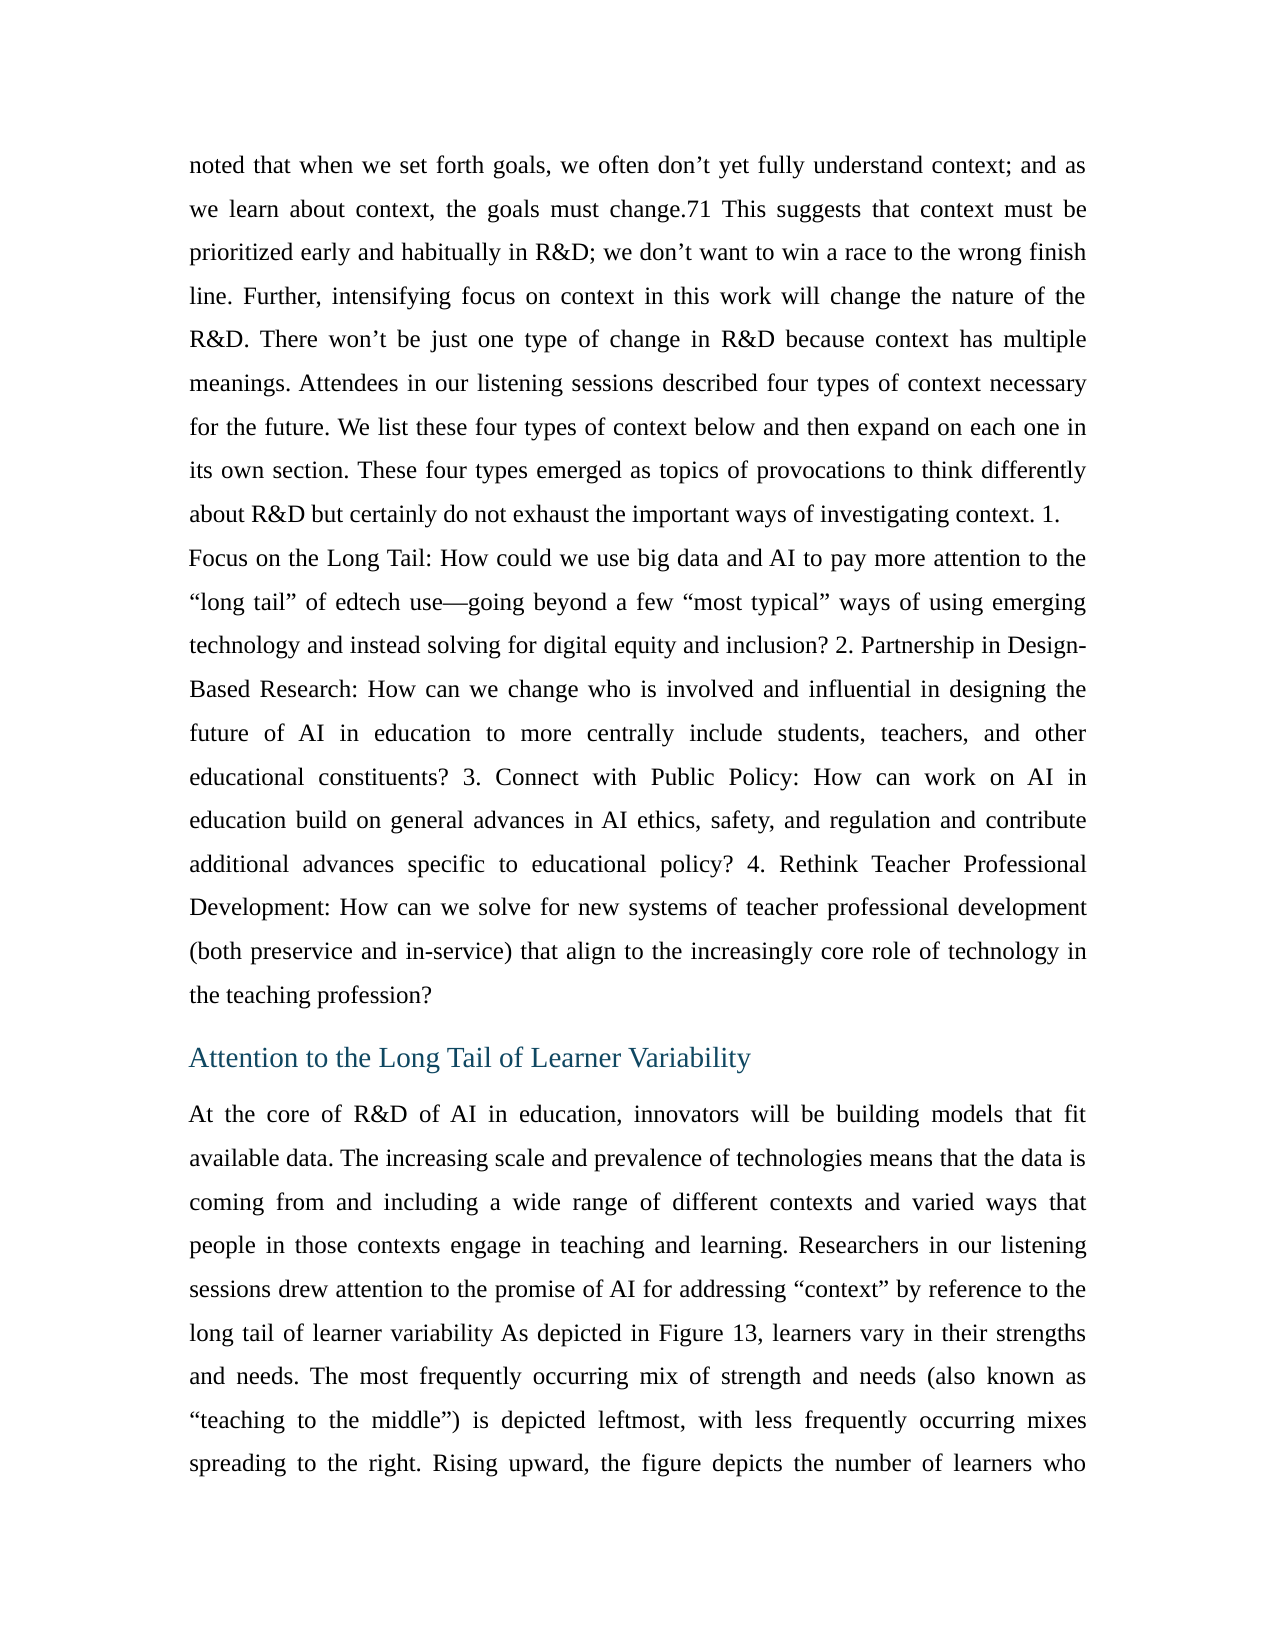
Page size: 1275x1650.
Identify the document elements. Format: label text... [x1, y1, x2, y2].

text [188, 150, 1087, 528]
text Focus on the Long Tail: How could we use big data and AI to pay more attention to the “long tail” of edtech use—going beyond a few “most typical” ways of using emerging technology and instead solving for digital equity and inclusion? 2. Partnership in Design-Based Research: How can we change who is involved and influential in designing the future of AI in education to more centrally include students, teachers, and other educational constituents? 3. Connect with Public Policy: How can work on AI in education build on general advances in AI ethics, safety, and regulation and contribute additional advances specific to educational policy? 4. Rethink Teacher Professional Development: How can we solve for new systems of teacher professional development (both preservice and in-service) that align to the increasingly core role of technology in the teaching profession? [188, 543, 1087, 1008]
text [188, 1099, 1087, 1477]
subtitle Attention to the Long Tail of Learner Variability [188, 1040, 1087, 1074]
